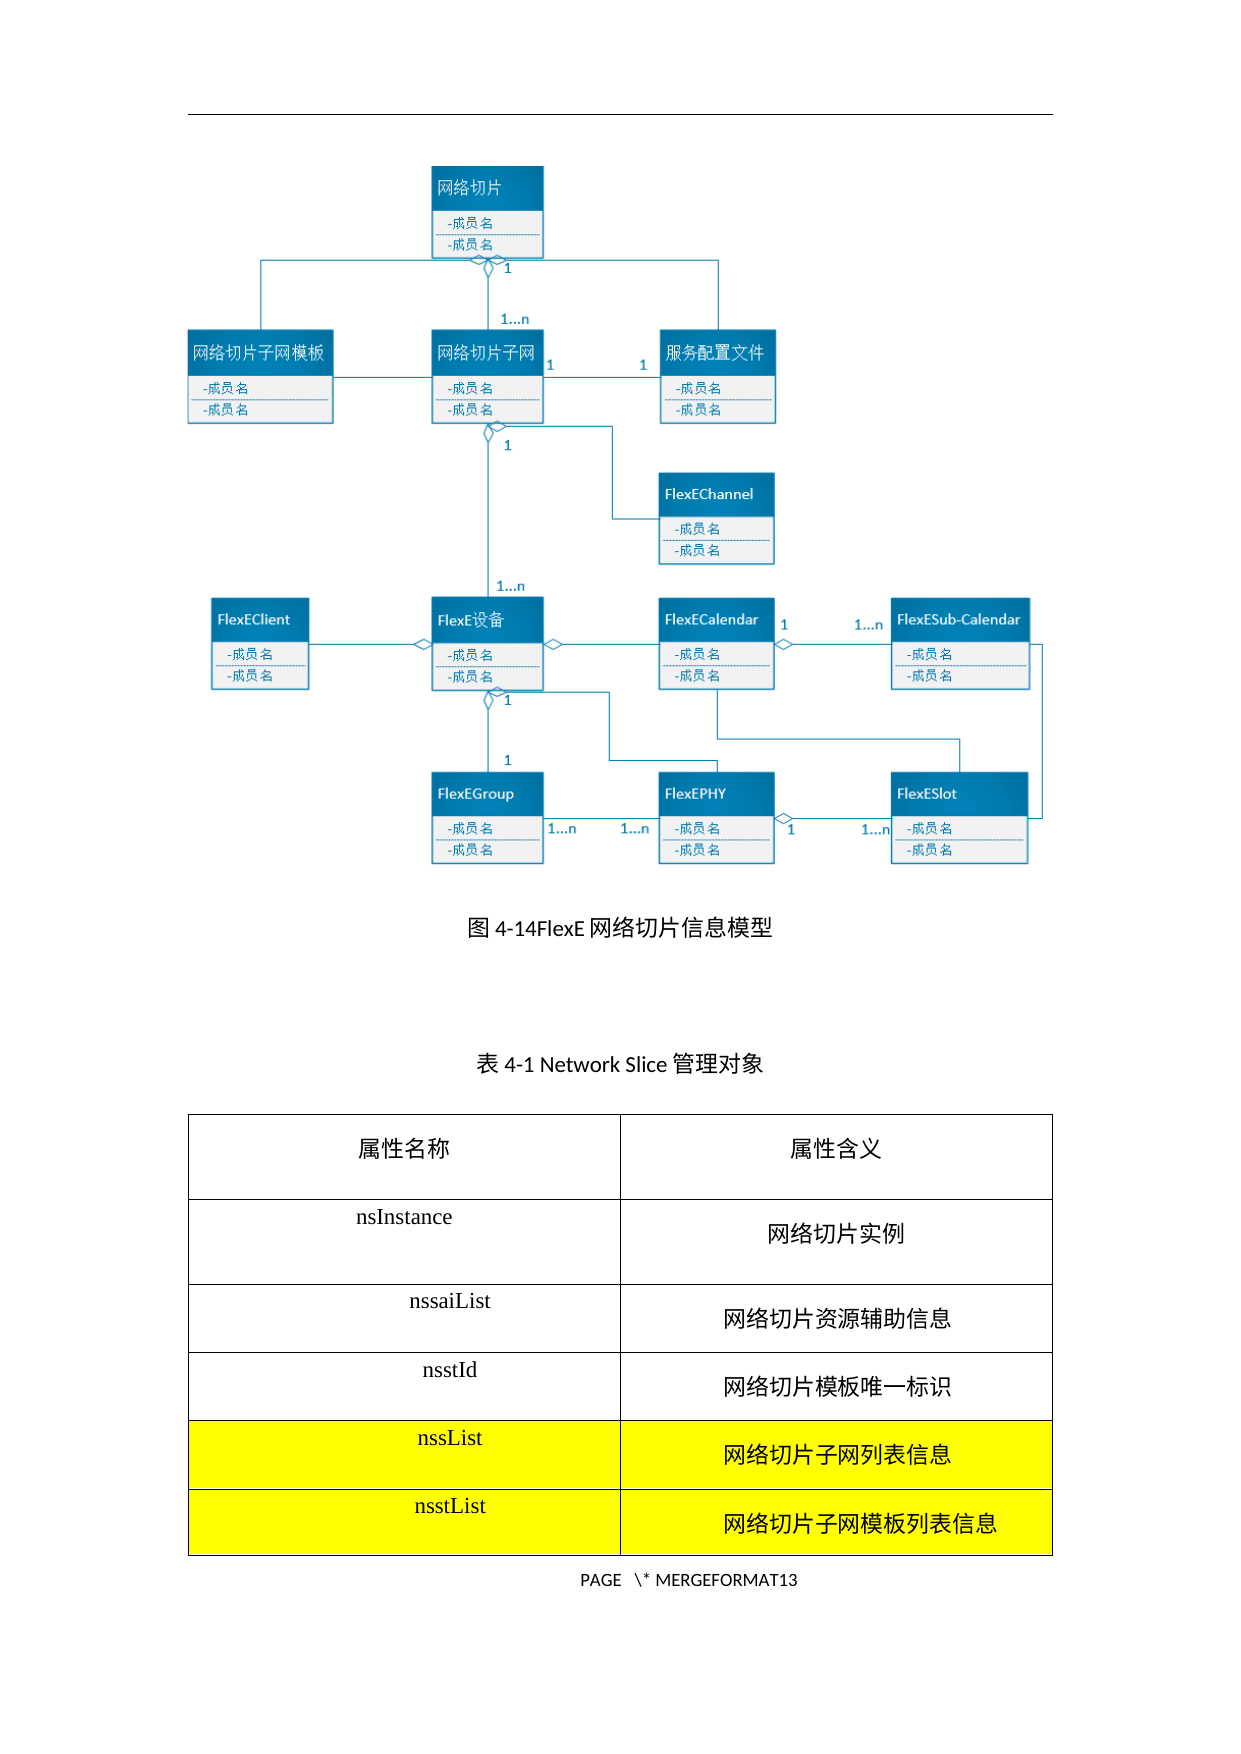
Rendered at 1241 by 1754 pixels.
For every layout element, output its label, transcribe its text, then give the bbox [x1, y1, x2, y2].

picture [310, 349, 318, 354]
text 表4-1 Network Slice管理对象 [187, 1030, 1053, 1095]
table_cell nsInstance [189, 1200, 620, 1283]
table_cell 网络切片子网列表信息 [621, 1421, 1052, 1488]
table_cell 网络切片实例 [621, 1200, 1052, 1283]
picture [187, 166, 1053, 870]
table_cell 网络切片资源辅助信息 [621, 1285, 1052, 1352]
table_cell nsstId [189, 1353, 620, 1420]
table_cell 网络切片模板唯一标识 [621, 1353, 1052, 1420]
table_cell nssList [189, 1421, 620, 1488]
table_cell nssaiList [189, 1285, 620, 1352]
table_header 属性名称 [189, 1115, 620, 1199]
table_header 属性含义 [621, 1115, 1052, 1199]
table_cell 网络切片子网模板列表信息 [621, 1490, 1052, 1554]
text 图4-14FlexE网络切片信息模型 [187, 894, 1053, 959]
table_cell nsstList [189, 1490, 620, 1554]
picture [299, 350, 305, 357]
